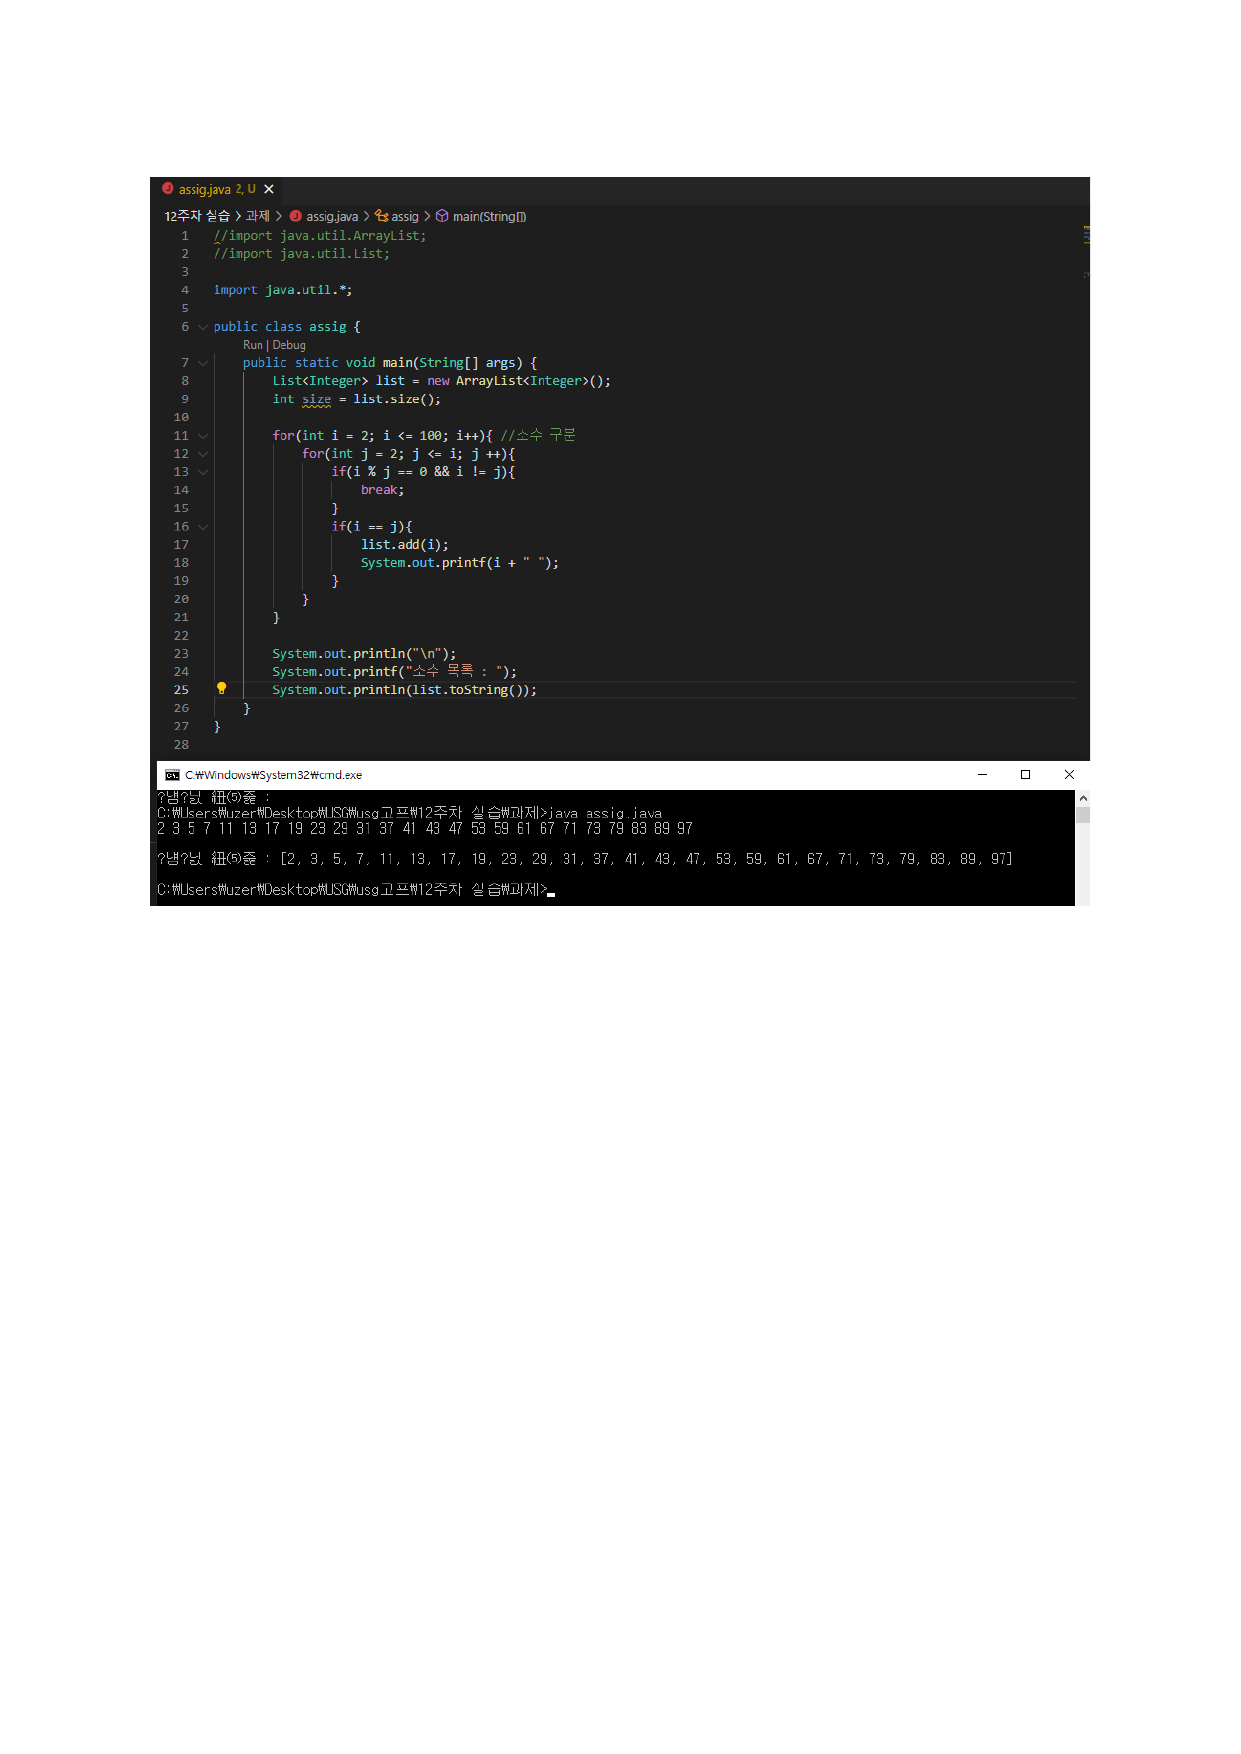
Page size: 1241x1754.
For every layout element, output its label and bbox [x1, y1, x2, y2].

picture [150, 177, 1091, 906]
